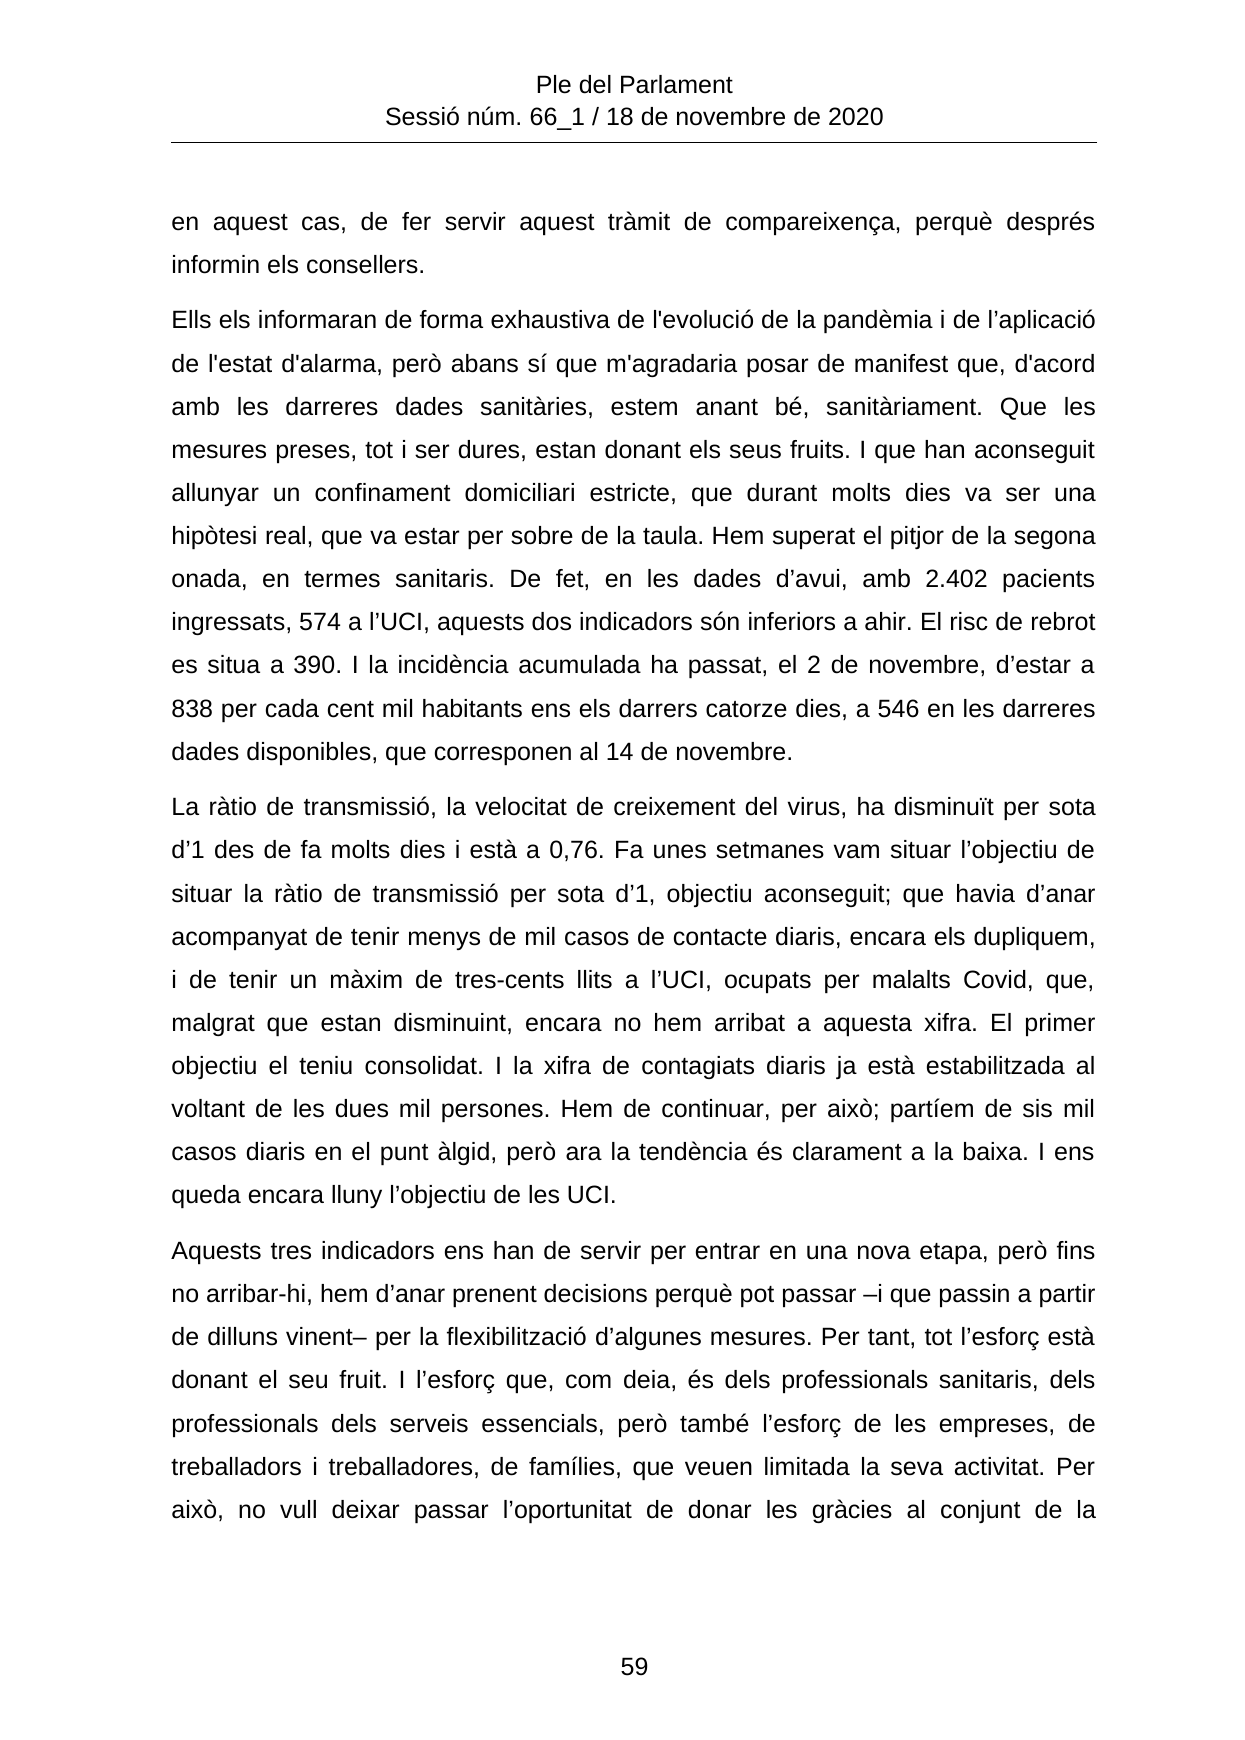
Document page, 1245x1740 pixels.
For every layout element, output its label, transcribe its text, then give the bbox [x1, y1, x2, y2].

text Ells els informaran de forma exhaustiva de l'evolució de la pandèmia i de l’aplicació de l'estat d'alarma, però abans sí que m'agradaria posar de manifest que, d'acord amb les darreres dades sanitàries, estem anant bé, sanitàriament. Que les mesures preses, tot i ser dures, estan donant els seus fruits. I que han aconseguit allunyar un confinament domiciliari estricte, que durant molts dies va ser una hipòtesi real, que va estar per sobre de la taula. Hem superat el pitjor de la segona onada, en termes sanitaris. De fet, en les dades d’avui, amb 2.402 pacients ingressats, 574 a l’UCI, aquests dos indicadors són inferiors a ahir. El risc de rebrot es situa a 390. I la incidència acumulada ha passat, el 2 de novembre, d’estar a 838 per cada cent mil habitants ens els darrers catorze dies, a 546 en les darreres dades disponibles, que corresponen al 14 de novembre. [171, 306, 1097, 766]
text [171, 1236, 1097, 1524]
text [171, 207, 1097, 279]
text La ràtio de transmissió, la velocitat de creixement del virus, ha disminuït per sota d’1 des de fa molts dies i està a 0,76. Fa unes setmanes vam situar l’objectiu de situar la ràtio de transmissió per sota d’1, objectiu aconseguit; que havia d’anar acompanyat de tenir menys de mil casos de contacte diaris, encara els dupliquem, i de tenir un màxim de tres-cents llits a l’UCI, ocupats per malalts Covid, que, malgrat que estan disminuint, encara no hem arribat a aquesta xifra. El primer objectiu el teniu consolidat. I la xifra de contagiats diaris ja està estabilitzada al voltant de les dues mil persones. Hem de continuar, per això; partíem de sis mil casos diaris en el punt àlgid, però ara la tendència és clarament a la baixa. I ens queda encara lluny l’objectiu de les UCI. [171, 792, 1097, 1209]
